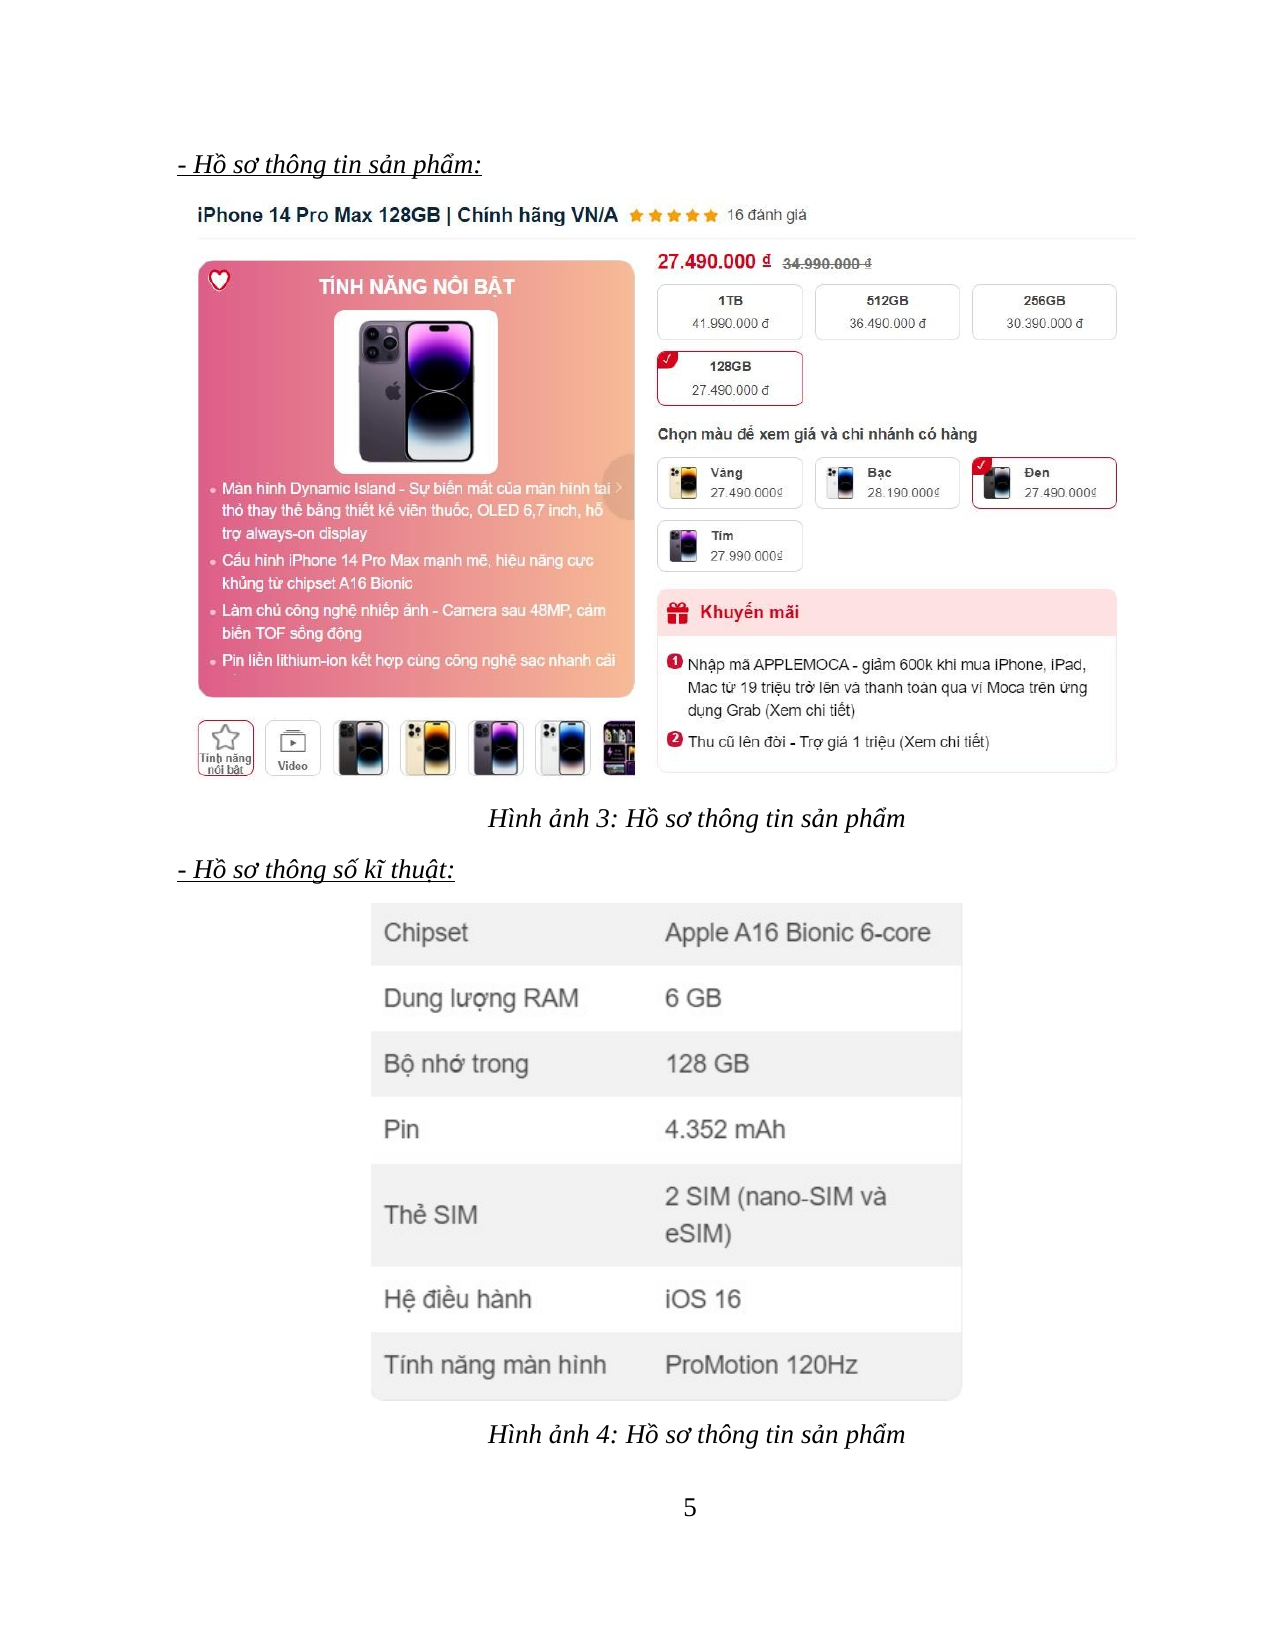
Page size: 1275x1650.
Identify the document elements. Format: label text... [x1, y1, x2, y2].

picture [371, 903, 963, 1401]
picture [192, 198, 1137, 782]
text Hình ảnh 3: Hồ sơ thông tin sản phẩm [194, 802, 1200, 833]
text Hình ảnh 4: Hồ sơ thông tin sản phẩm [194, 1418, 1200, 1450]
list Hồ sơ thông số kĩ thuật: [177, 854, 1260, 885]
list Hồ sơ thông tin sản phẩm: [177, 148, 1260, 179]
